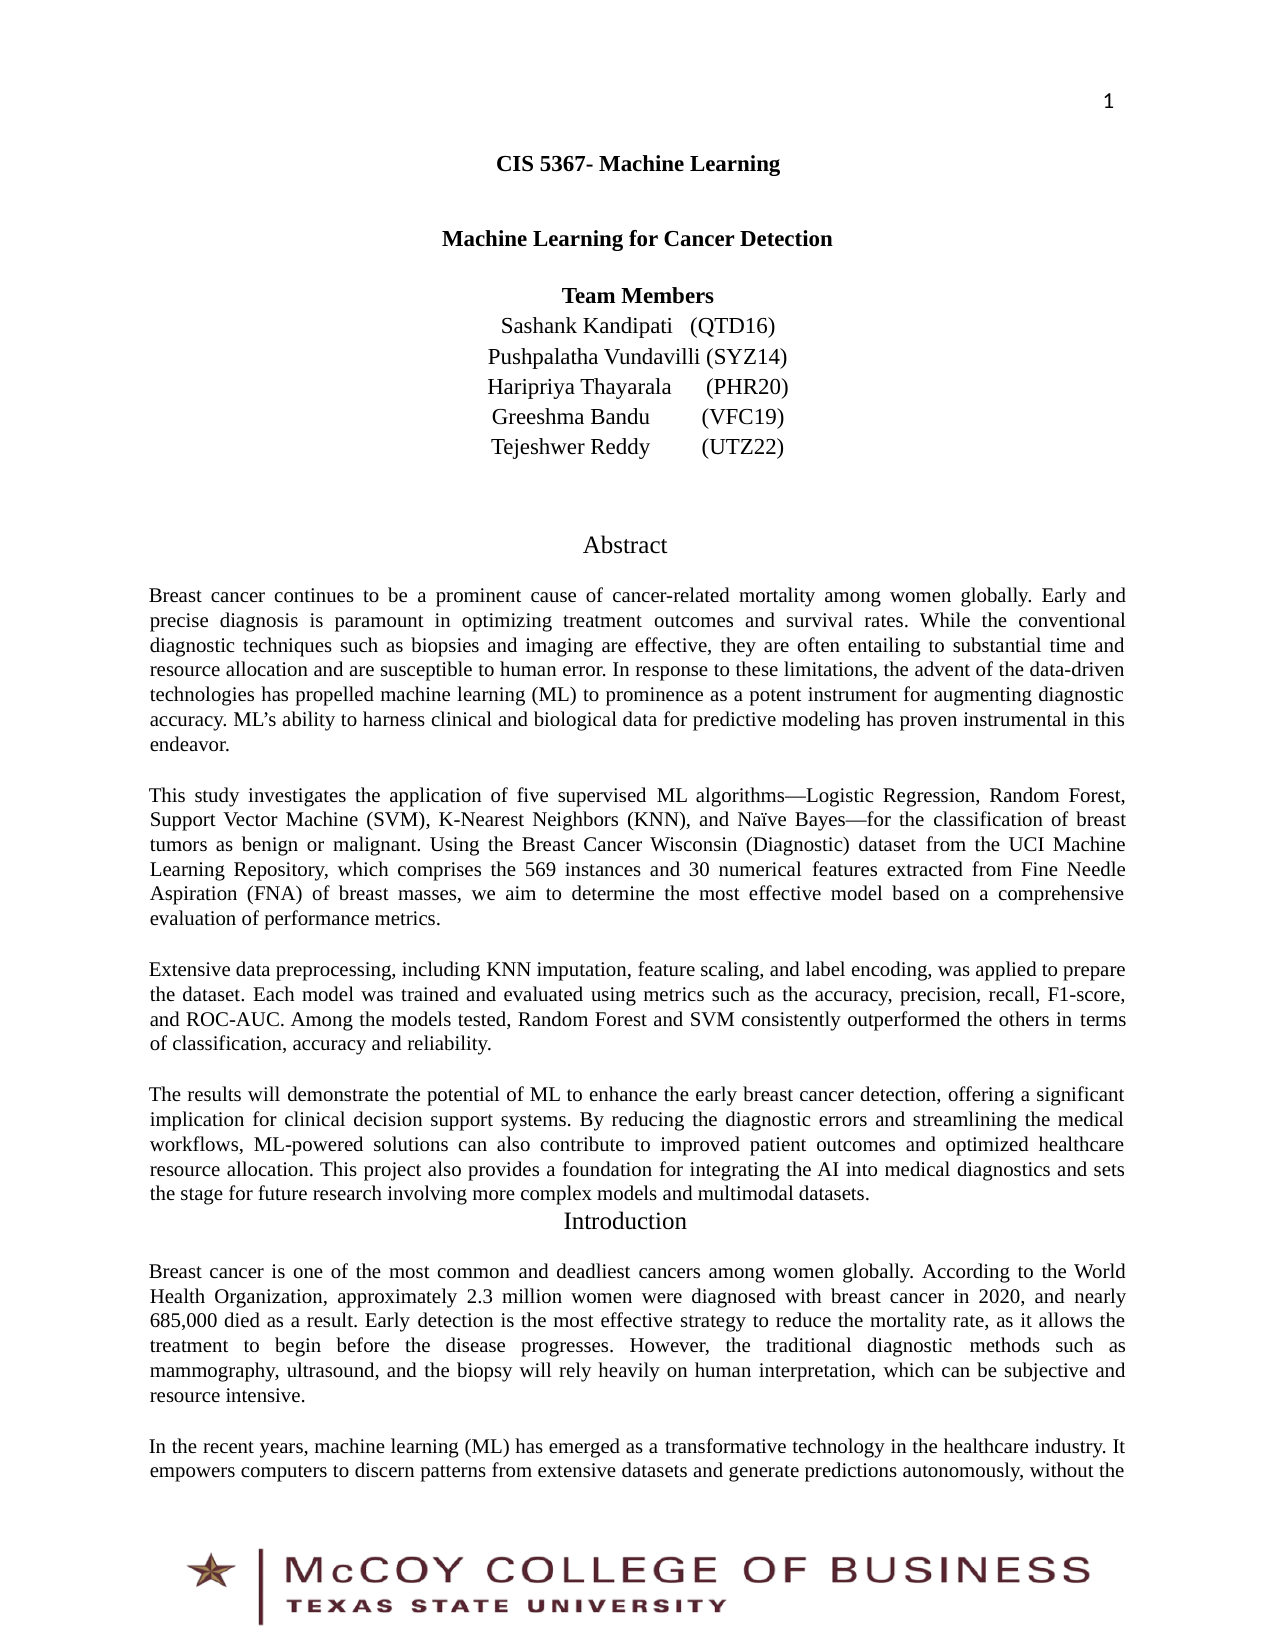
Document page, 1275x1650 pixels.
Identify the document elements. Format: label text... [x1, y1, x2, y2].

text Sashank Kandipati (QTD16) [108, 312, 1168, 339]
text This study investigates the application of five supervised —Logistic Regression, Random Forest, Support Vector Machine (SVM), K-Nearest Neighbors (KNN), and Naïve Bayes—for the from the UCI Machine Learning Repository, which comprises the 569 instances and 30 numerical Aspiration (FNA) of breast masses, we aim to determine the most effective model based on a comprehensive evaluation of performance metrics. [148, 783, 1126, 930]
text Extensive data preprocessing, including KNN imputation, feature scaling, and label encoding, was applied to prepare the dataset. trained and evaluated the accuracy, precision, recall, F1-score, and ROC-AUC. Among the models tested, Random Forest and SVM consistently outperformed the others in reliability. [148, 957, 1126, 1055]
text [148, 1434, 1126, 1482]
text Haripriya Thayarala (PHR20) [108, 373, 1168, 399]
text Pushpalatha Vundavilli (SYZ14) [108, 343, 1167, 369]
text Machine Learning for Cancer Detection [108, 224, 1167, 251]
text and deadliest globally. , approximately nearly 685,000 died as a result. Early strategy to reduce the mortality rate, as it allows the treatment to begin before the disease progresses. However, the traditional diagnostic methods such as mammography, ultrasound, and the biopsy will rely heavily on human interpretation, which can be subjective and resource intensive. [148, 1259, 1126, 1407]
text CIS 5367- Machine Learning [108, 150, 1168, 176]
text Tejeshwer Reddy (UTZ22) [108, 433, 1168, 460]
text Team Members [108, 282, 1168, 309]
text The results will potential of ML to enhance the early breast cancer detection, offering a significant implication for clinical decision support systems. By reducing the diagnostic errors and streamlining the medical workflows, ML-powered solutions can also contribute to improved patient outcomes and optimized healthcare resource allocation. This project also provides a foundation for integrating the AI into medical diagnostics and sets the stage for future research involving more complex models and multimodal datasets. [148, 1082, 1126, 1205]
text Greeshma Bandu (VFC19) [108, 403, 1168, 429]
picture [150, 1523, 1125, 1650]
text a prominent cancer-related and precise diagnosis is paramount in optimizing treatment . While the conventional diagnostic techniques such as biopsies and imaging are effective, they are often entailing to substantial time and resource allocation and are susceptible to human error. In response to these limitations, the advent of the data-driven technologies has propelled machine learning (ML) to prominence as a potent instrument for augmenting diagnostic accuracy. ML’s ability to harness clinical and biological data for predictive modeling has proven instrumental in this endeavor. [148, 583, 1126, 756]
